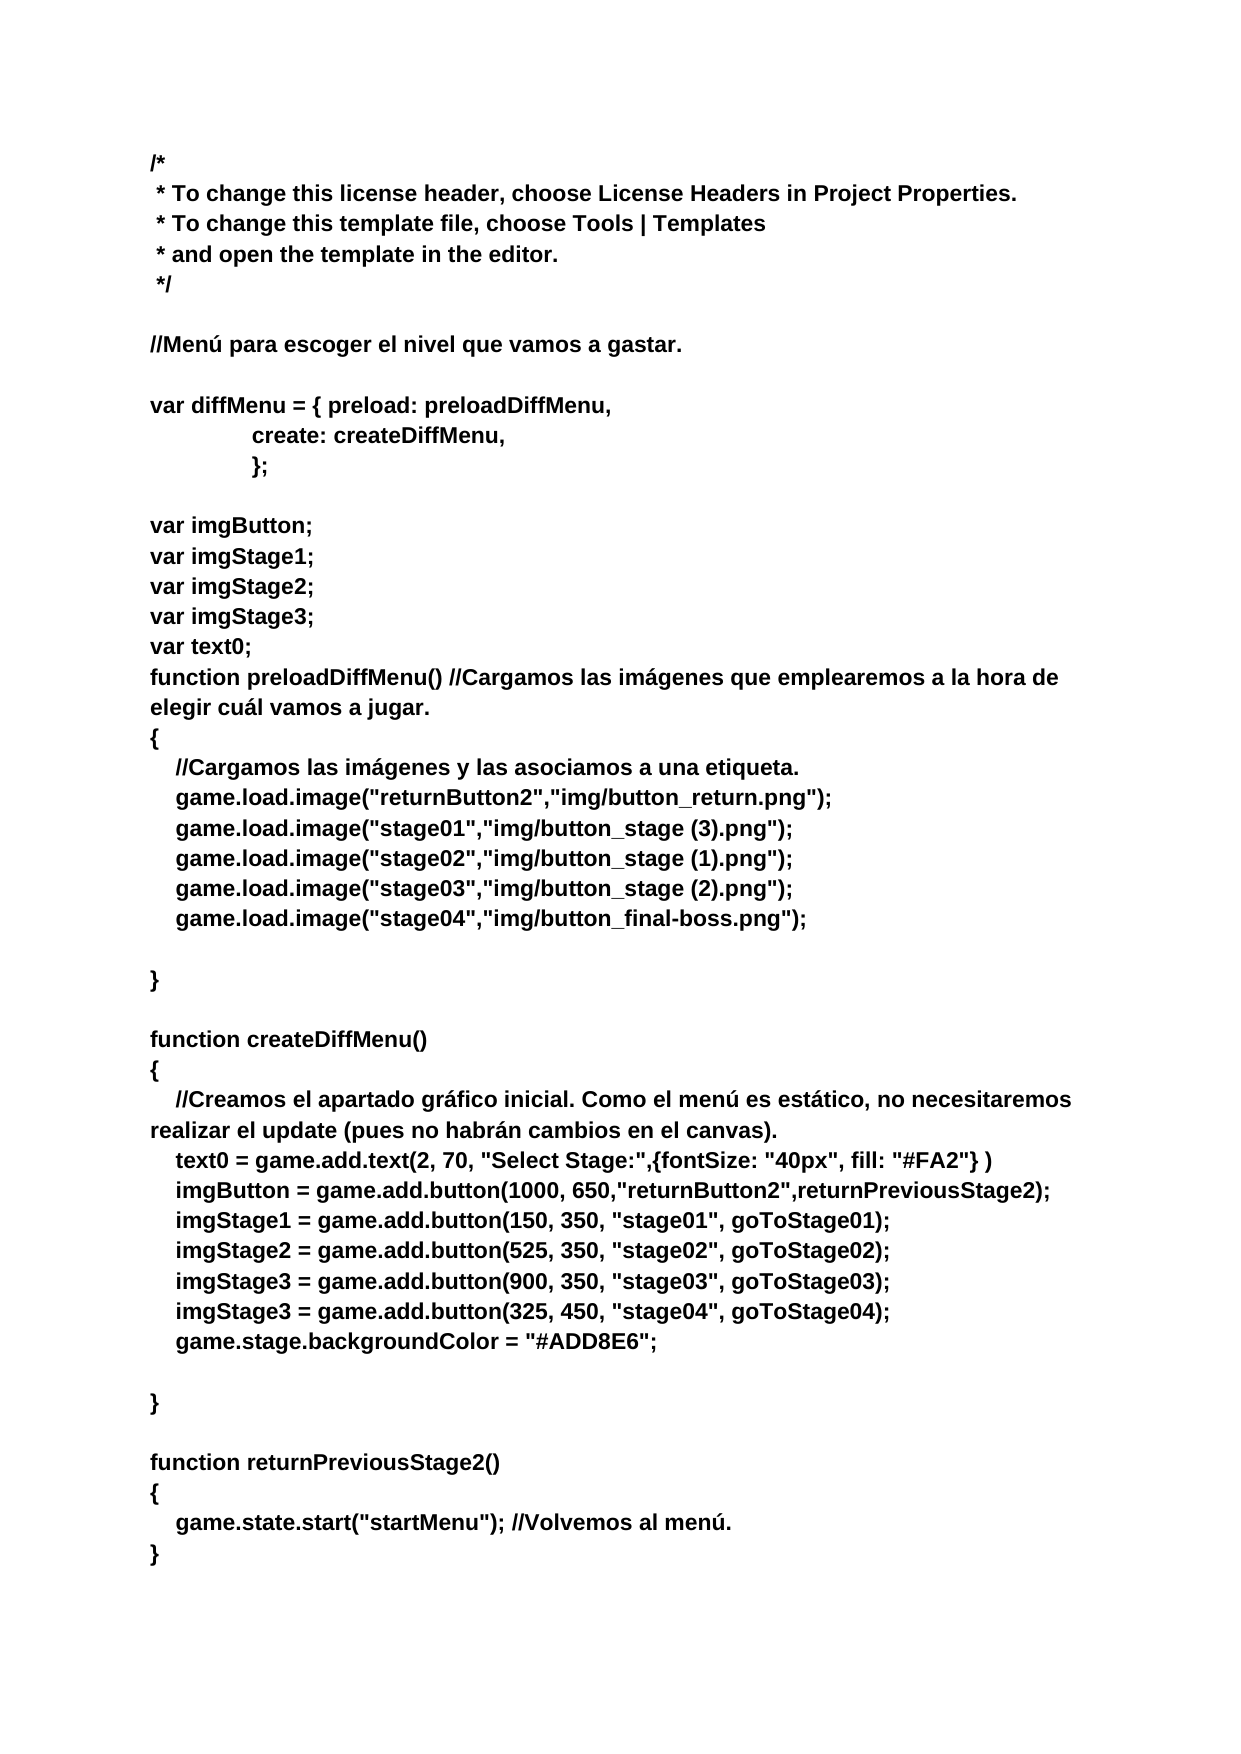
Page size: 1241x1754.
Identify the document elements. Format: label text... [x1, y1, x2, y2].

text game.load.image("returnButton2","img/button_return.png"); [150, 784, 1090, 811]
text } [150, 966, 1090, 992]
text { [150, 724, 1090, 750]
text imgStage1 = game.add.button(150, 350, "stage01", goToStage01); [150, 1207, 1090, 1234]
text var imgStage2; [150, 573, 1090, 599]
text } [150, 1388, 1090, 1415]
text var text0; [150, 633, 1090, 660]
text function returnPreviousStage2() [150, 1449, 1090, 1475]
text game.state.start("startMenu"); //Volvemos al menú. [150, 1509, 1090, 1536]
text * To change this license header, choose License Headers in Project Properties. [150, 180, 1090, 207]
text imgStage3 = game.add.button(900, 350, "stage03", goToStage03); [150, 1268, 1090, 1294]
text { [150, 1479, 1090, 1506]
text create: createDiffMenu, [150, 422, 1090, 448]
text game.load.image("stage01","img/button_stage (3).png"); [150, 814, 1090, 841]
text game.load.image("stage03","img/button_stage (2).png"); [150, 875, 1090, 901]
text //Cargamos las imágenes y las asociamos a una etiqueta. [150, 754, 1090, 781]
text }; [150, 452, 1090, 478]
text } [150, 1539, 1090, 1566]
text * To change this template file, choose Tools | Templates [150, 210, 1090, 237]
text * and open the template in the editor. [150, 241, 1090, 267]
text var imgStage3; [150, 603, 1090, 629]
text function createDiffMenu() [150, 1026, 1090, 1052]
text */ [150, 271, 1090, 297]
text //Menú para escoger el nivel que vamos a gastar. [150, 331, 1090, 358]
text game.load.image("stage02","img/button_stage (1).png"); [150, 845, 1090, 871]
text text0 = game.add.text(2, 70, "Select Stage:",{fontSize: "40px", fill: "#FA2"} ) [150, 1147, 1090, 1173]
text var diffMenu = { preload: preloadDiffMenu, [150, 392, 1090, 418]
text imgStage2 = game.add.button(525, 350, "stage02", goToStage02); [150, 1237, 1090, 1264]
text /* [150, 150, 1090, 176]
text game.stage.backgroundColor = "#ADD8E6"; [150, 1328, 1090, 1354]
text imgButton = game.add.button(1000, 650,"returnButton2",returnPreviousStage2); [150, 1177, 1090, 1203]
text function preloadDiffMenu() //Cargamos las imágenes que emplearemos a la hora de elegir cuál vamos a jugar. [150, 663, 1090, 720]
text //Creamos el apartado gráfico inicial. Como el menú es estático, no necesitaremos realizar el update (pues no habrán cambios en el canvas). [150, 1086, 1090, 1143]
text { [150, 1056, 1090, 1083]
text game.load.image("stage04","img/button_final-boss.png"); [150, 905, 1090, 932]
text var imgStage1; [150, 543, 1090, 569]
text imgStage3 = game.add.button(325, 450, "stage04", goToStage04); [150, 1298, 1090, 1324]
text var imgButton; [150, 512, 1090, 539]
